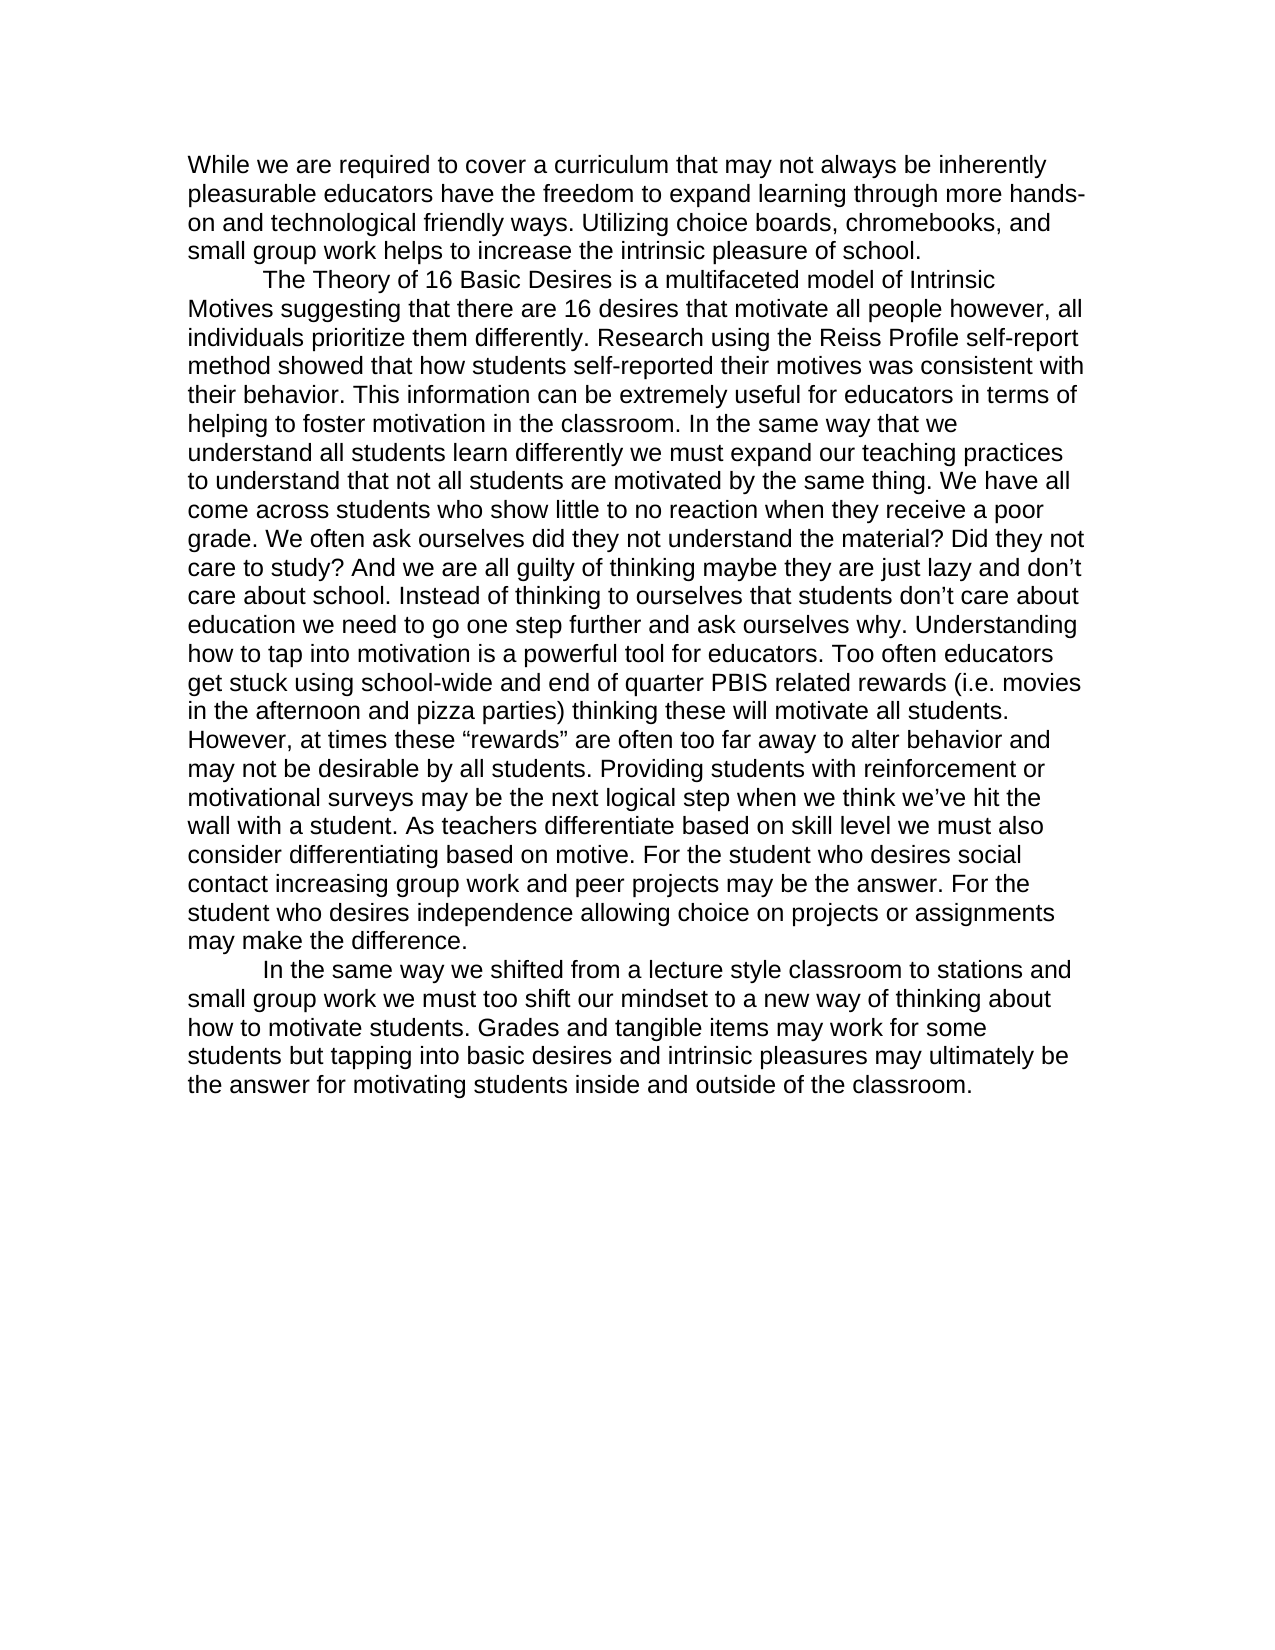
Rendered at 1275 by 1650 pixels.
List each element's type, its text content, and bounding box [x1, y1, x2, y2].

text In the same way we shifted from a lecture style classroom to stations and small group work we must too shift our mindset to a new way of thinking about how to motivate students. Grades and tangible items may work for some students but tapping into basic desires and intrinsic pleasures may ultimately be the answer for motivating students inside and outside of the classroom. [187, 955, 1087, 1099]
text The Theory of 16 Basic Desires is a multifaceted model of Intrinsic Motives suggesting that there are 16 desires that motivate all people however, all individuals prioritize them differently. Research using the Reiss Profile self-report method showed that how students self-reported their motives was consistent with their behavior. This information can be extremely useful for educators in terms of helping to foster motivation in the classroom. In the same way that we understand all students learn differently we must expand our teaching practices to understand that not all students are motivated by the same thing. We have all come across students who show little to no reaction when they receive a poor grade. We often ask ourselves did they not understand the material? Did they not care to study? And we are all guilty of thinking maybe they are just lazy and don’t care about school. Instead of thinking to ourselves that students don’t care about education we need to go one step further and ask ourselves why. Understanding how to tap into motivation is a powerful tool for educators. Too often educators get stuck using school-wide and end of quarter PBIS related rewards (i.e. movies in the afternoon and pizza parties) thinking these will motivate all students. However, at times these “rewards” are often too far away to alter behavior and may not be desirable by all students. Providing students with reinforcement or motivational surveys may be the next logical step when we think we’ve hit the wall with a student. As teachers differentiate based on skill level we must also consider differentiating based on motive. For the student who desires social contact increasing group work and peer projects may be the answer. For the student who desires independence allowing choice on projects or assignments may make the difference. [187, 265, 1087, 955]
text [187, 150, 1087, 265]
